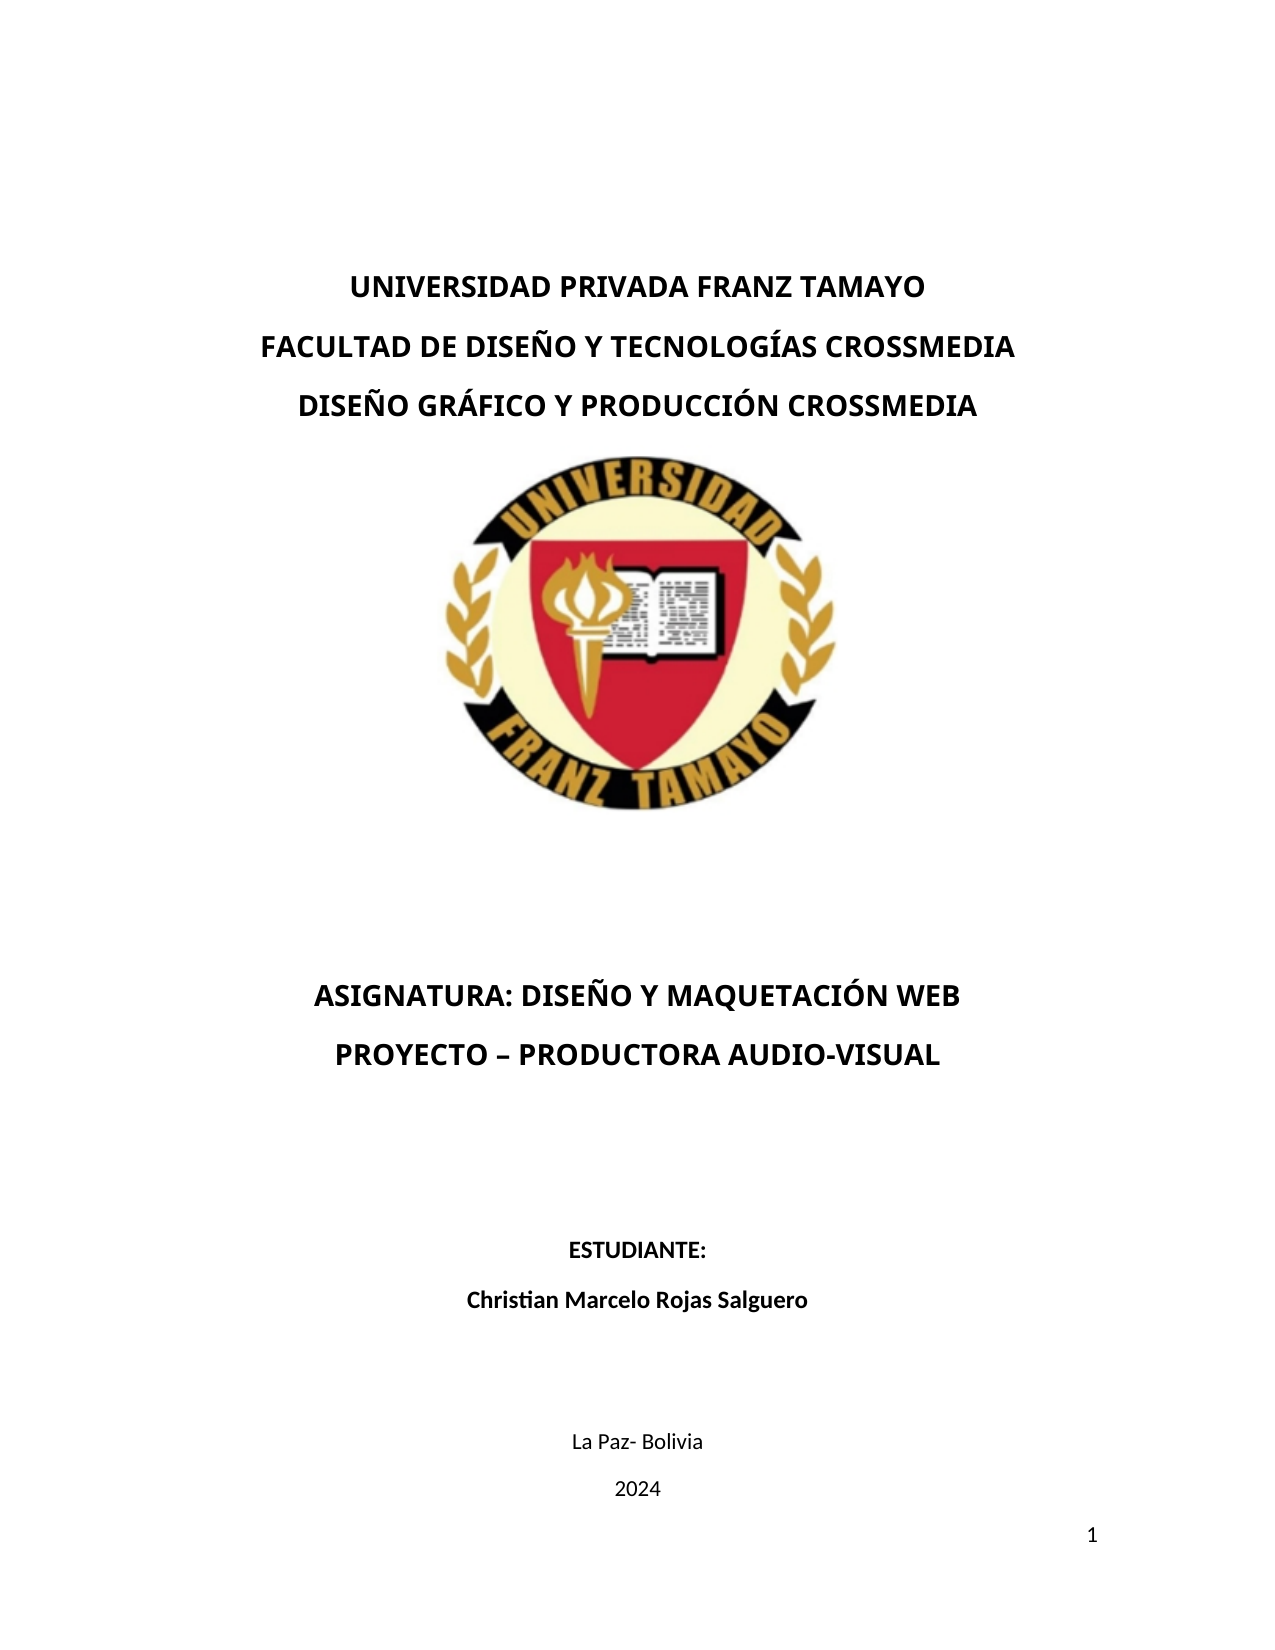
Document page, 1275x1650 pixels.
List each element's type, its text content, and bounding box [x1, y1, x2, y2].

text ASIGNATURA: DISEÑO Y MAQUETACIÓN WEB [177, 975, 1098, 1014]
picture [436, 445, 839, 816]
text UNIVERSIDAD PRIVADA FRANZ TAMAYO [177, 267, 1098, 306]
text FACULTAD DE DISEÑO Y TECNOLOGÍAS CROSSMEDIA [177, 326, 1098, 366]
text DISEÑO GRÁFICO Y PRODUCCIÓN CROSSMEDIA [177, 386, 1098, 425]
text La Paz- Bolivia [177, 1427, 1098, 1455]
text 2024 [177, 1474, 1098, 1502]
text PROYECTO – PRODUCTORA AUDIO-VISUAL [177, 1034, 1098, 1074]
text ESTUDIANTE: [177, 1234, 1098, 1265]
text Christian Marcelo Rojas Salguero [177, 1284, 1098, 1314]
